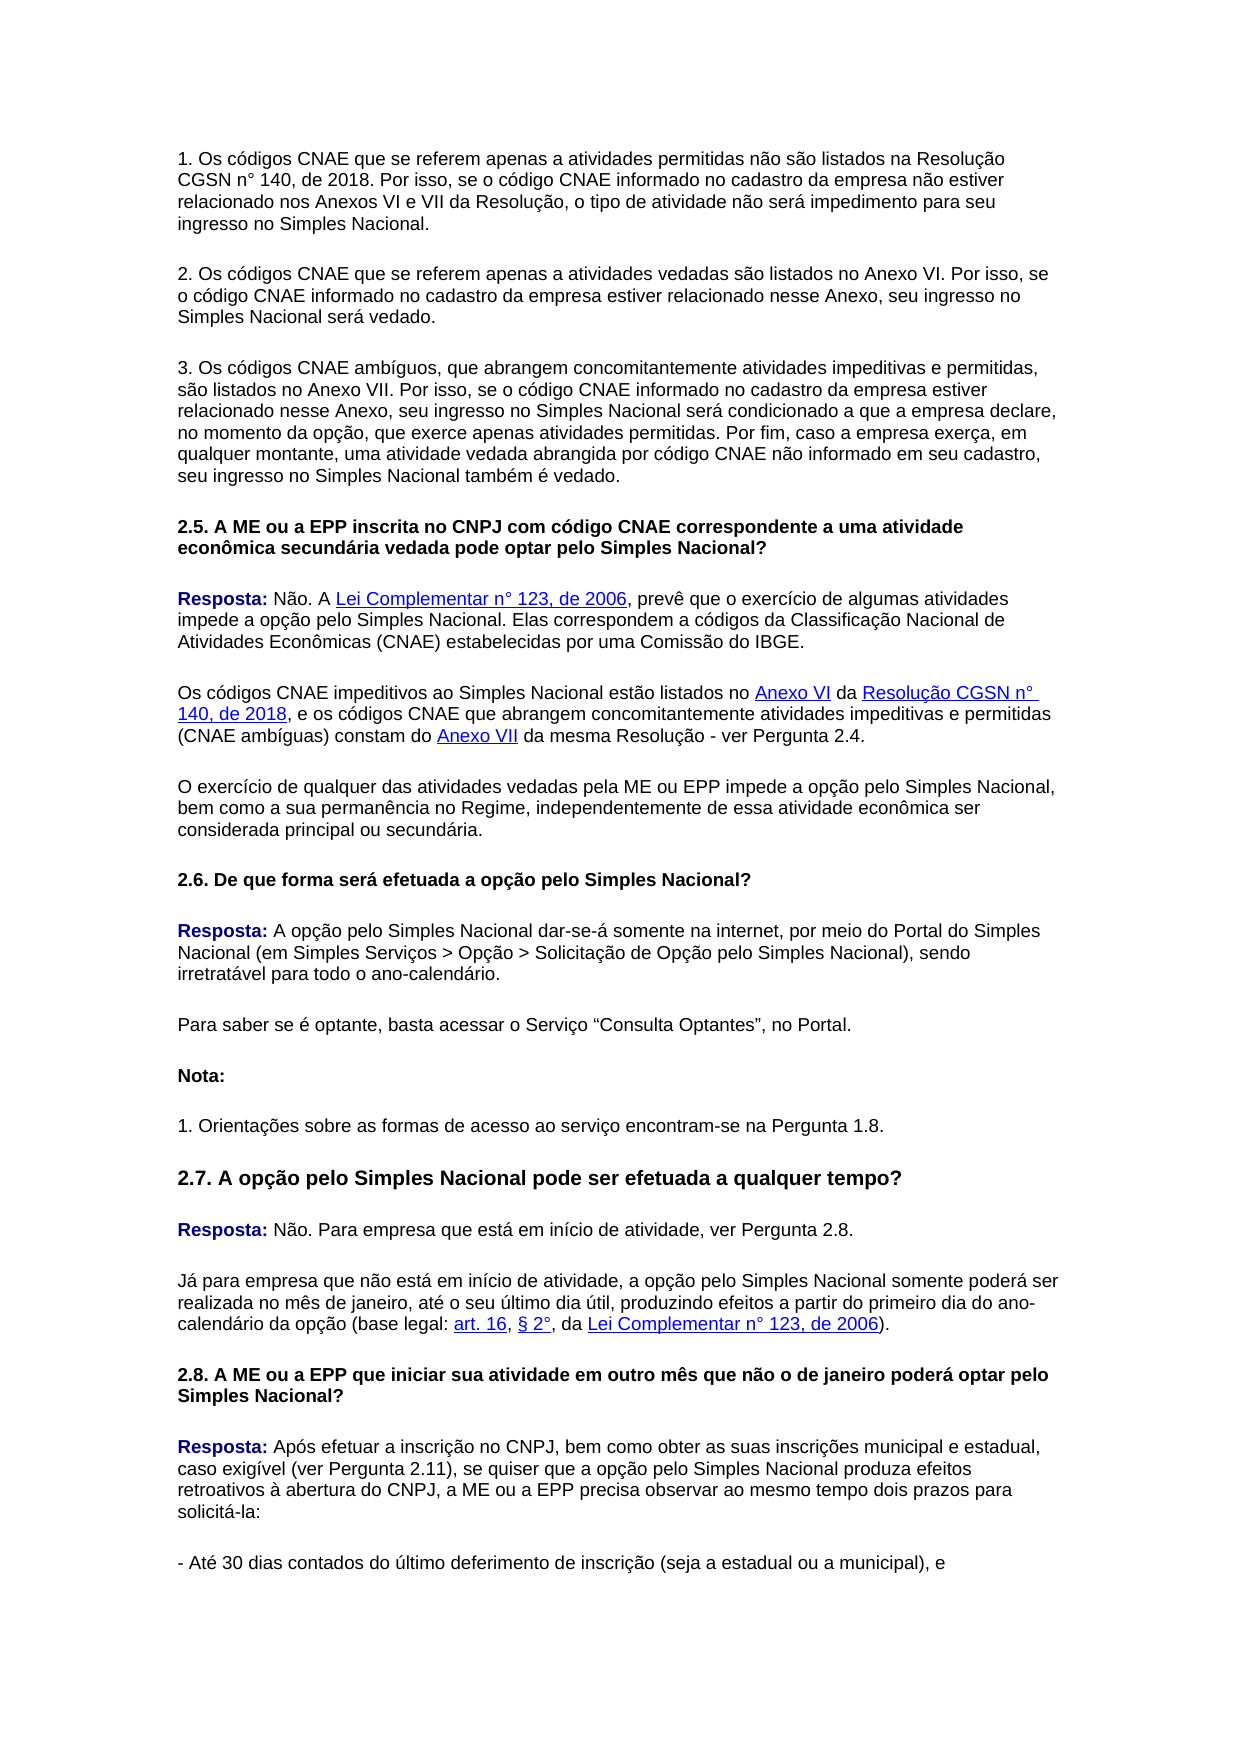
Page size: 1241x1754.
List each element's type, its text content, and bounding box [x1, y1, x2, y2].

text Resposta: Após efetuar a inscrição no CNPJ, bem como obter as suas inscrições municipal e estadual, caso exigível (ver Pergunta 2.11), se quiser que a opção pelo Simples Nacional produza efeitos retroativos à abertura do CNPJ, a ME ou a EPP precisa observar ao mesmo tempo dois prazos para solicitá-la: [177, 1436, 1063, 1522]
text - Até 30 dias contados do último deferimento de inscrição (seja a estadual ou a municipal), e [177, 1551, 1063, 1573]
text 3. Os códigos CNAE ambíguos, que abrangem concomitantemente atividades impeditivas e permitidas, são listados no Anexo VII. Por isso, se o código CNAE informado no cadastro da empresa estiver relacionado nesse Anexo, seu ingresso no Simples Nacional será condicionado a que a empresa declare, no momento da opção, que exerce apenas atividades permitidas. Por fim, caso a empresa exerça, em qualquer montante, uma atividade vedada abrangida por código CNAE não informado em seu cadastro, seu ingresso no Simples Nacional também é vedado. [177, 357, 1063, 486]
text 2.6. De que forma será efetuada a opção pelo Simples Nacional? [177, 869, 1063, 891]
text O exercício de qualquer das atividades vedadas pela ME ou EPP impede a opção pelo Simples Nacional, bem como a sua permanência no Regime, independentemente de essa atividade econômica ser considerada principal ou secundária. [177, 775, 1063, 840]
text 2.5. A ME ou a EPP inscrita no CNPJ com código CNAE correspondente a uma atividade econômica secundária vedada pode optar pelo Simples Nacional? [177, 515, 1063, 558]
text Já para empresa que não está em início de atividade, a opção pelo Simples Nacional somente poderá ser realizada no mês de janeiro, até o seu último dia útil, produzindo efeitos a partir do primeiro dia do ano-calendário da opção (base legal: art. 16, § 2°, da Lei Complementar n° 123, de 2006). [177, 1270, 1063, 1334]
text Resposta: Não. Para empresa que está em início de atividade, ver Pergunta 2.8. [177, 1219, 1063, 1241]
text Resposta: A opção pelo Simples Nacional dar-se-á somente na internet, por meio do Portal do Simples Nacional (em Simples Serviços > Opção > Solicitação de Opção pelo Simples Nacional), sendo irretratável para todo o ano-calendário. [177, 920, 1063, 985]
text Para saber se é optante, basta acessar o Serviço “Consulta Optantes”, no Portal. [177, 1014, 1063, 1035]
text 2.8. A ME ou a EPP que iniciar sua atividade em outro mês que não o de janeiro poderá optar pelo Simples Nacional? [177, 1364, 1063, 1407]
text 2. Os códigos CNAE que se referem apenas a atividades vedadas são listados no Anexo VI. Por isso, se o código CNAE informado no cadastro da empresa estiver relacionado nesse Anexo, seu ingresso no Simples Nacional será vedado. [177, 263, 1063, 328]
text 1. Orientações sobre as formas de acesso ao serviço encontram-se na Pergunta 1.8. [177, 1115, 1063, 1137]
text Nota: [177, 1064, 1063, 1086]
text Resposta: Não. A Lei Complementar n° 123, de 2006, prevê que o exercício de algumas atividades impede a opção pelo Simples Nacional. Elas correspondem a códigos da Classificação Nacional de Atividades Econômicas (CNAE) estabelecidas por uma Comissão do IBGE. [177, 588, 1063, 652]
text 2.7. A opção pelo Simples Nacional pode ser efetuada a qualquer tempo? [177, 1166, 1063, 1190]
text Os códigos CNAE impeditivos ao Simples Nacional estão listados no Anexo VI da Resolução CGSN n° 140, de 2018, e os códigos CNAE que abrangem concomitantemente atividades impeditivas e permitidas (CNAE ambíguas) constam do Anexo VII da mesma Resolução - ver Pergunta 2.4. [177, 682, 1063, 746]
text 1. Os códigos CNAE que se referem apenas a atividades permitidas não são listados na Resolução CGSN n° 140, de 2018. Por isso, se o código CNAE informado no cadastro da empresa não estiver relacionado nos Anexos VI e VII da Resolução, o tipo de atividade não será impedimento para seu ingresso no Simples Nacional. [177, 148, 1063, 234]
